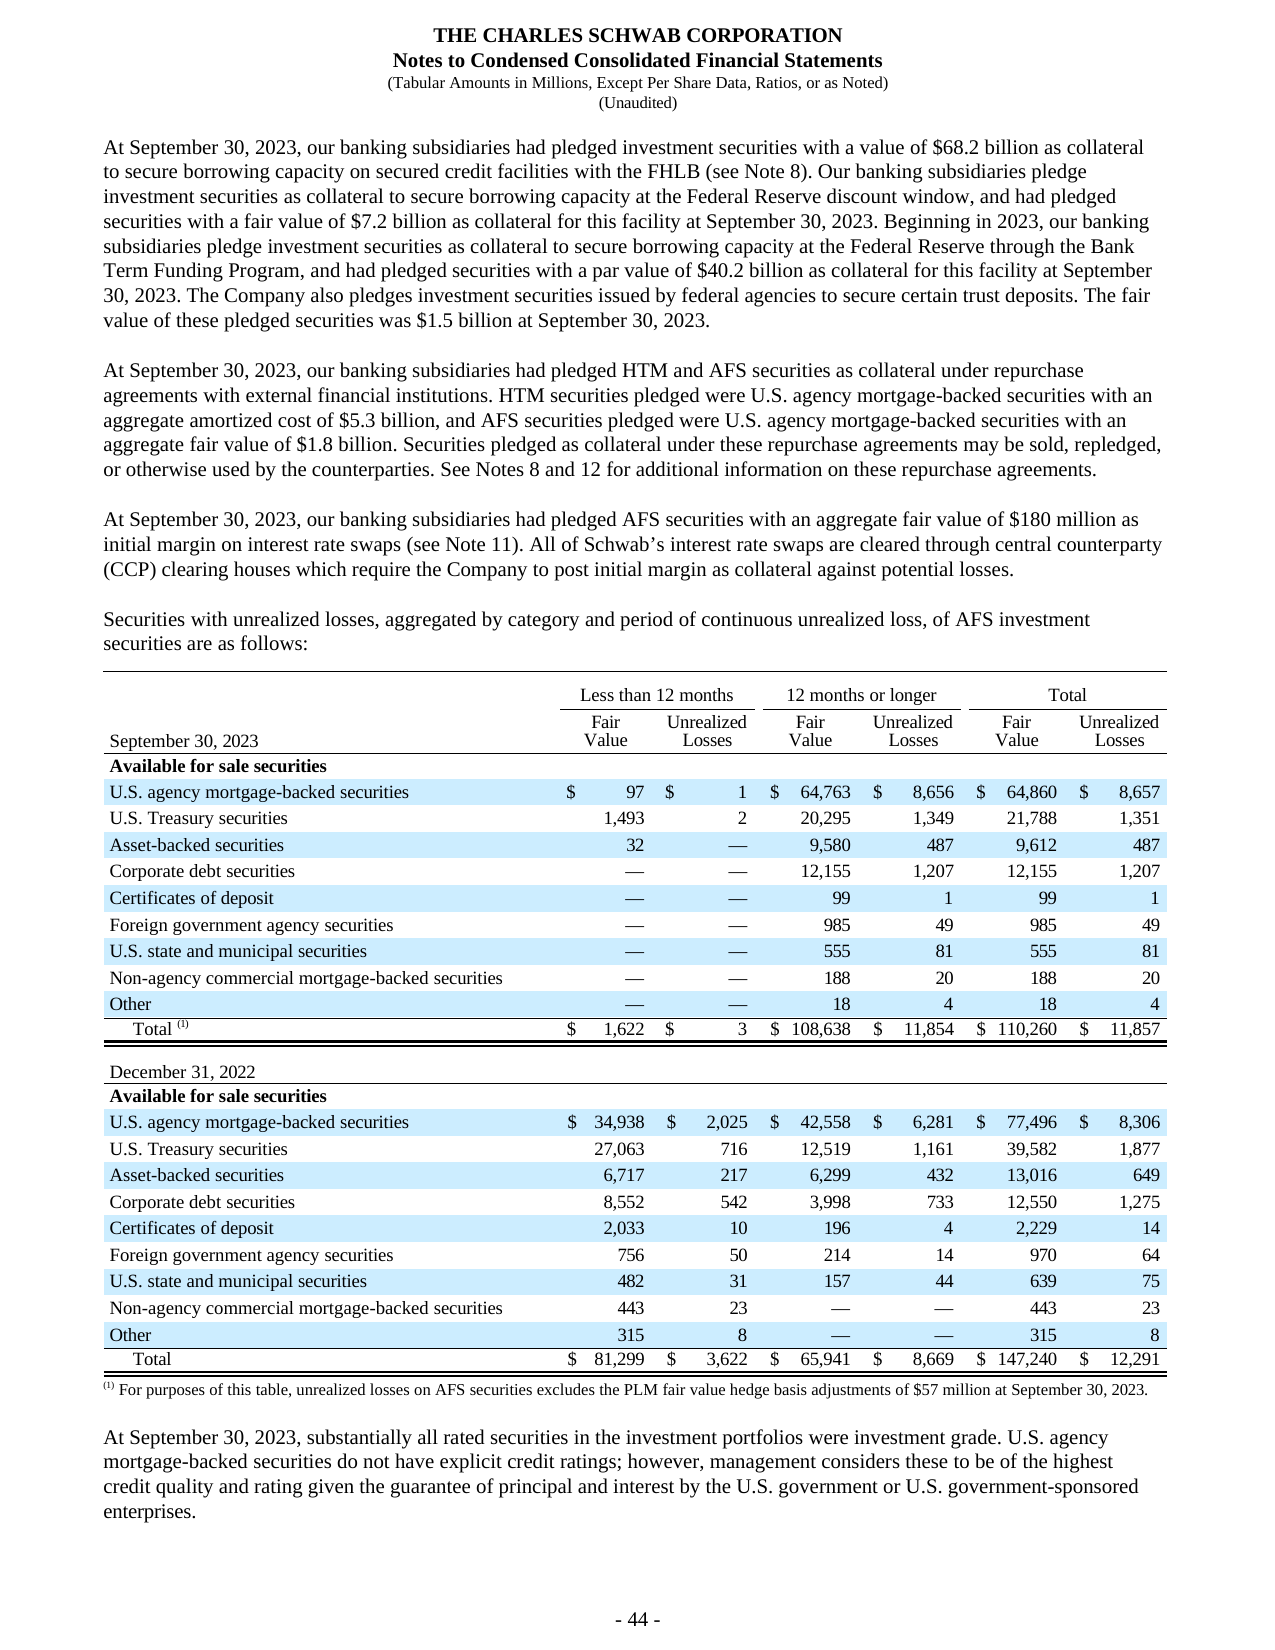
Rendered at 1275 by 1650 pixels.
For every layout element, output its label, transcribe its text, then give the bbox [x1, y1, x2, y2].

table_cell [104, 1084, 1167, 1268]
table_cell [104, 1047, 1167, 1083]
text At September 30, 2023, our banking subsidiaries had pledged AFS securities with an aggregate fair value of $180 million as initial margin on interest rate swaps (see Note 11). All of Schwab’s interest rate swaps are cleared through central counterparty (CCP) clearing houses which require the Company to post initial margin as collateral against potential losses. [103, 507, 1169, 581]
text (1) For purposes of this table, unrealized losses on AFS securities excludes the PLM fair value hedge basis adjustments of $57 million at September 30, 2023. [103, 1379, 1221, 1399]
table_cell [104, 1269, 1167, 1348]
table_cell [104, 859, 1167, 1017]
text At September 30, 2023, our banking subsidiaries had pledged HTM and AFS securities as collateral under repurchase agreements with external financial institutions. HTM securities pledged were U.S. agency mortgage-backed securities with an aggregate amortized cost of $5.3 billion, and AFS securities pledged were U.S. agency mortgage-backed securities with an aggregate fair value of $1.8 billion. Securities pledged as collateral under these repurchase agreements may be sold, repledged, or otherwise used by the counterparties. See Notes 8 and 12 for additional information on these repurchase agreements. [103, 358, 1169, 481]
text At September 30, 2023, substantially all rated securities in the investment portfolios were investment grade. U.S. agency mortgage-backed securities do not have explicit credit ratings; however, management considers these to be of the highest credit quality and rating given the guarantee of principal and interest by the U.S. government or U.S. government-sponsored enterprises. [103, 1425, 1164, 1523]
text Securities with unrealized losses, aggregated by category and period of continuous unrealized loss, of AFS investment securities are as follows: [103, 606, 1142, 655]
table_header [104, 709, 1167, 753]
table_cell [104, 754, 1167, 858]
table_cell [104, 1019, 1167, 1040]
text Less than 12 months 12 months or longer Total [580, 684, 1221, 705]
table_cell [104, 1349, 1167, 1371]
text At September 30, 2023, our banking subsidiaries had pledged investment securities with a value of $68.2 billion as collateral to secure borrowing capacity on secured credit facilities with the FHLB (see Note 8). Our banking subsidiaries pledge investment securities as collateral to secure borrowing capacity at the Federal Reserve discount window, and had pledged securities with a fair value of $7.2 billion as collateral for this facility at September 30, 2023. Beginning in 2023, our banking subsidiaries pledge investment securities as collateral to secure borrowing capacity at the Federal Reserve through the Bank Term Funding Program, and had pledged securities with a par value of $40.2 billion as collateral for this facility at September 30, 2023. The Company also pledges investment securities issued by federal agencies to secure certain trust deposits. The fair value of these pledged securities was $1.5 billion at September 30, 2023. [103, 135, 1164, 332]
